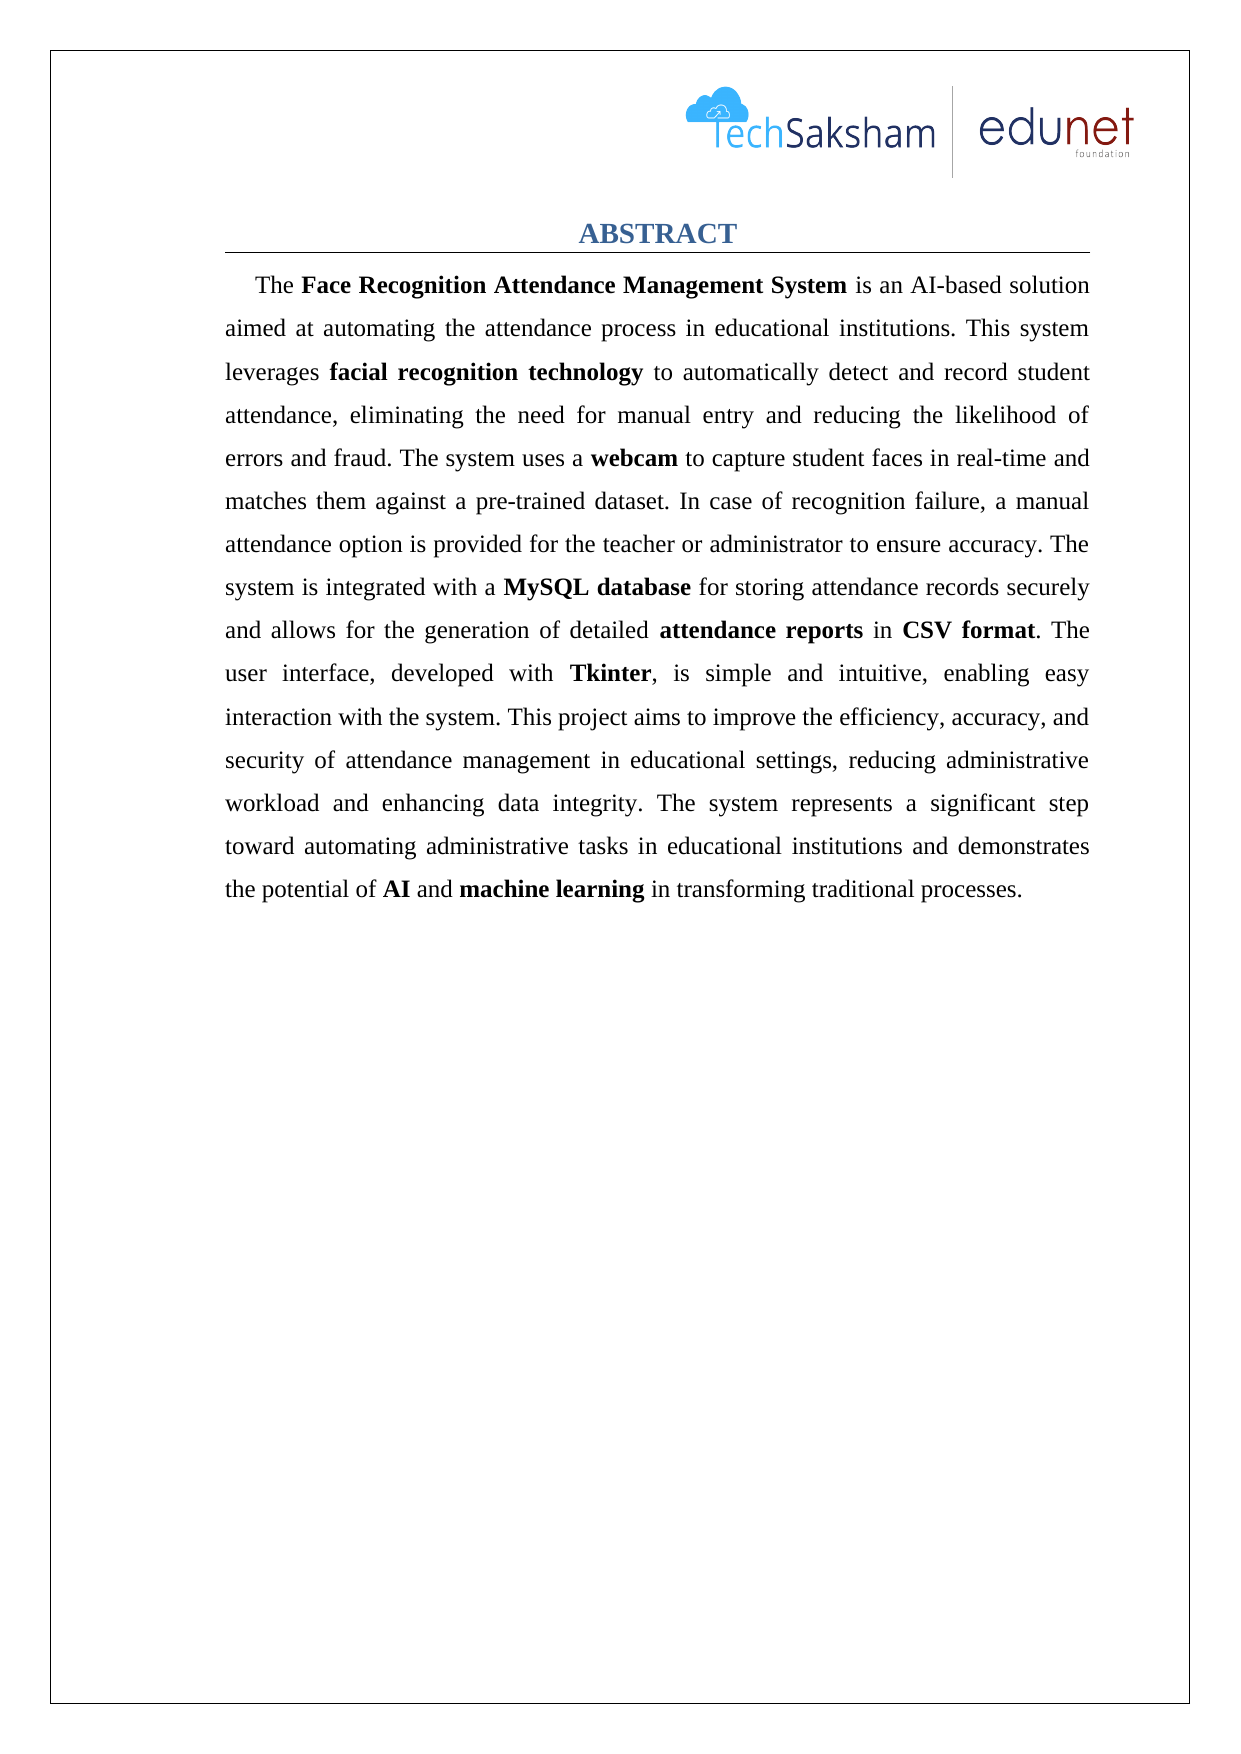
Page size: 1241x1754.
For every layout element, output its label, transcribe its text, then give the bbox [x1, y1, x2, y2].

subtitle ABSTRACT [225, 216, 1090, 252]
picture [973, 100, 1141, 164]
text The Face Recognition Attendance Management System is an AI-based solution aimed at automating the attendance process in educational institutions. This system leverages facial recognition technology to automatically detect and record student attendance, eliminating the need for manual entry and reducing the likelihood of errors and fraud. The system uses a webcam to capture student faces in real-time and matches them against a pre-trained dataset. In case of recognition failure, a manual attendance option is provided for the teacher or administrator to ensure accuracy. The system is integrated with a MySQL database for storing attendance records securely and allows for the generation of detailed attendance reports in CSV format. The user interface, developed with Tkinter, is simple and intuitive, enabling easy interaction with the system. This project aims to improve the efficiency, accuracy, and security of attendance management in educational settings, reducing administrative workload and enhancing data integrity. The system represents a significant step toward automating administrative tasks in educational institutions and demonstrates the potential of AI and machine learning in transforming traditional processes. [225, 270, 1090, 903]
picture [680, 79, 941, 154]
